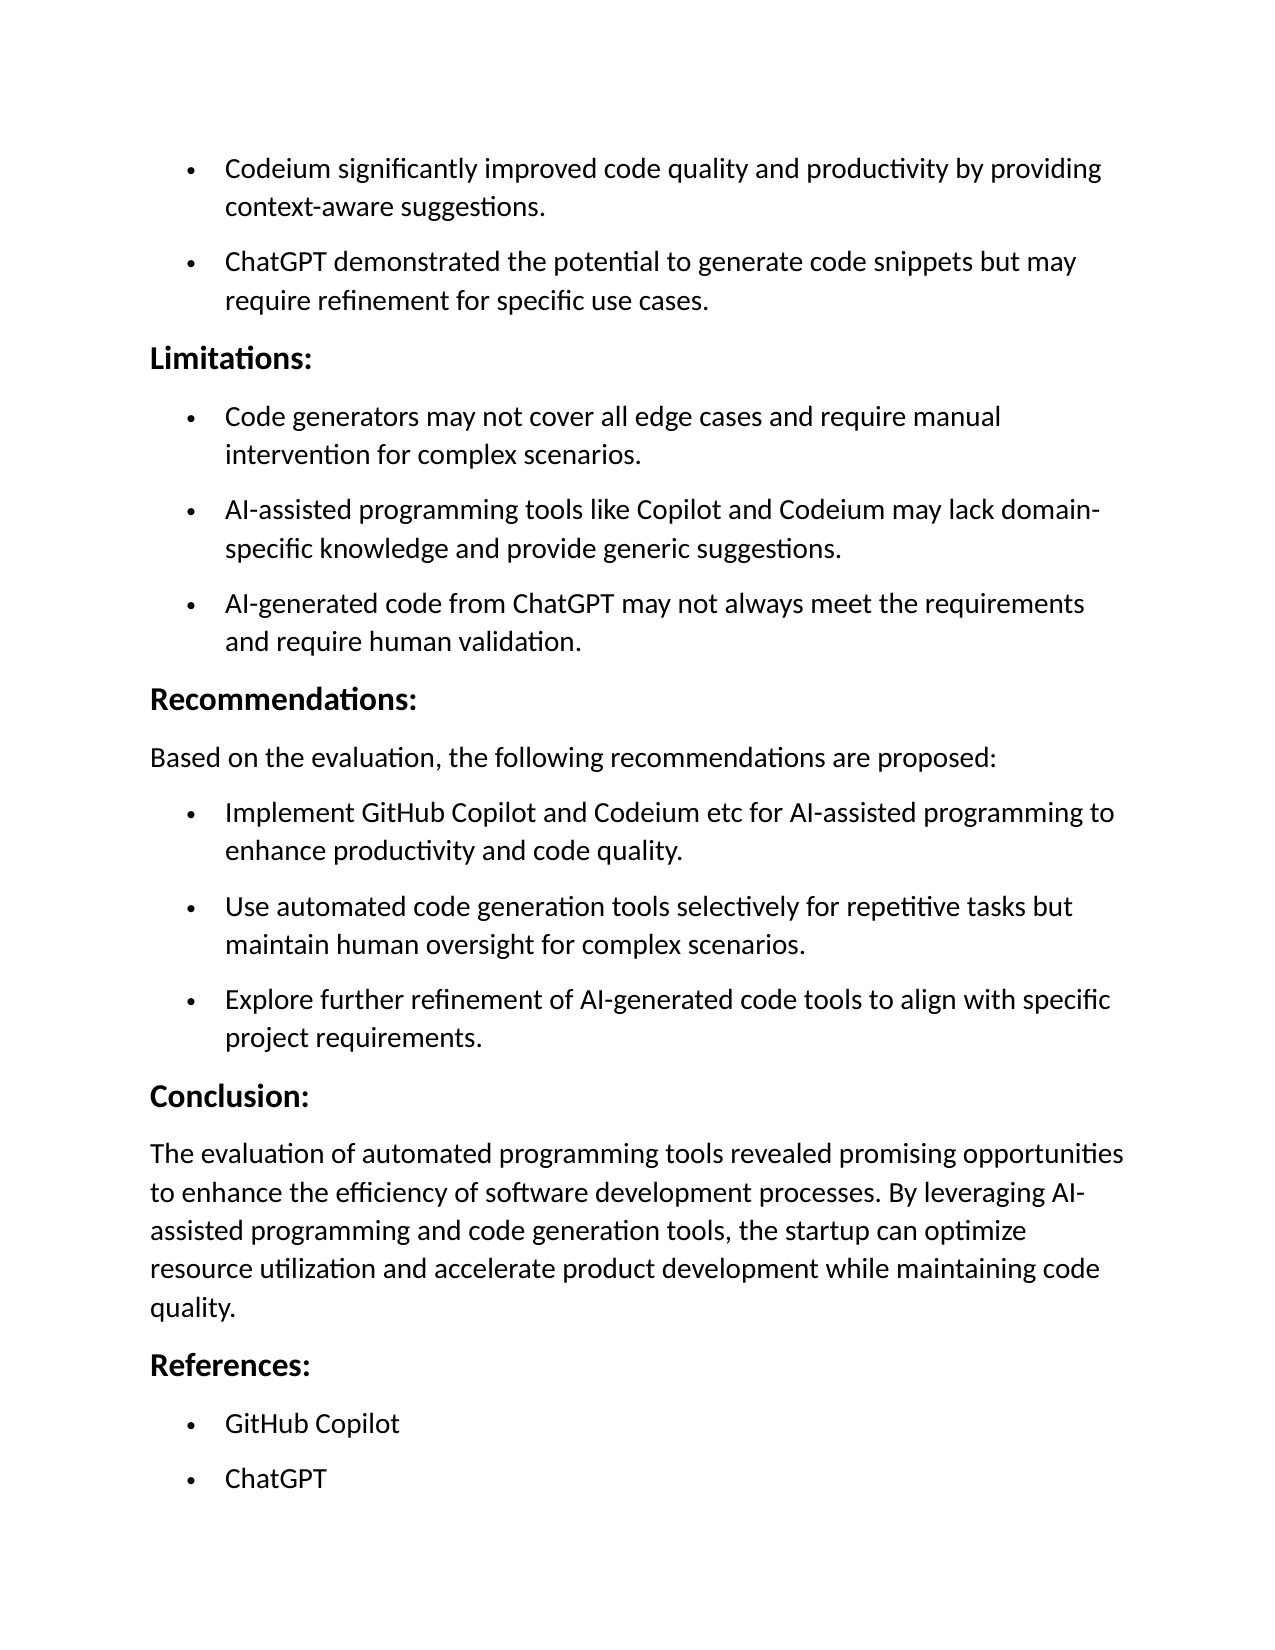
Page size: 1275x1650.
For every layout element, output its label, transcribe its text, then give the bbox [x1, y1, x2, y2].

list GitHub Copilot [187, 1405, 1125, 1440]
list AI-generated code from ChatGPT may not always meet the requirements and require human validation. [187, 585, 1125, 659]
text Recommendations: [150, 678, 1125, 719]
list Implement GitHub Copilot and Codeium etc for AI-assisted programming to enhance productivity and code quality. [187, 794, 1125, 868]
list ChatGPT [187, 1460, 1125, 1496]
text Conclusion: [150, 1075, 1125, 1115]
list Use automated code generation tools selectively for repetitive tasks but maintain human oversight for complex scenarios. [187, 888, 1125, 962]
text Limitations: [150, 337, 1125, 378]
text Based on the evaluation, the following recommendations are proposed: [150, 739, 1125, 774]
list ChatGPT demonstrated the potential to generate code snippets but may require refinement for specific use cases. [187, 243, 1125, 318]
list Code generators may not cover all edge cases and require manual intervention for complex scenarios. [187, 398, 1125, 472]
list Codeium significantly improved code quality and productivity by providing context-aware suggestions. [187, 150, 1125, 224]
text The evaluation of automated programming tools revealed promising opportunities to enhance the efficiency of software development processes. By leveraging AI-assisted programming and code generation tools, the startup can optimize resource utilization and accelerate product development while maintaining code quality. [150, 1135, 1125, 1325]
list Explore further refinement of AI-generated code tools to align with specific project requirements. [187, 981, 1125, 1055]
text References: [150, 1344, 1125, 1385]
list AI-assisted programming tools like Copilot and Codeium may lack domain-specific knowledge and provide generic suggestions. [187, 491, 1125, 565]
